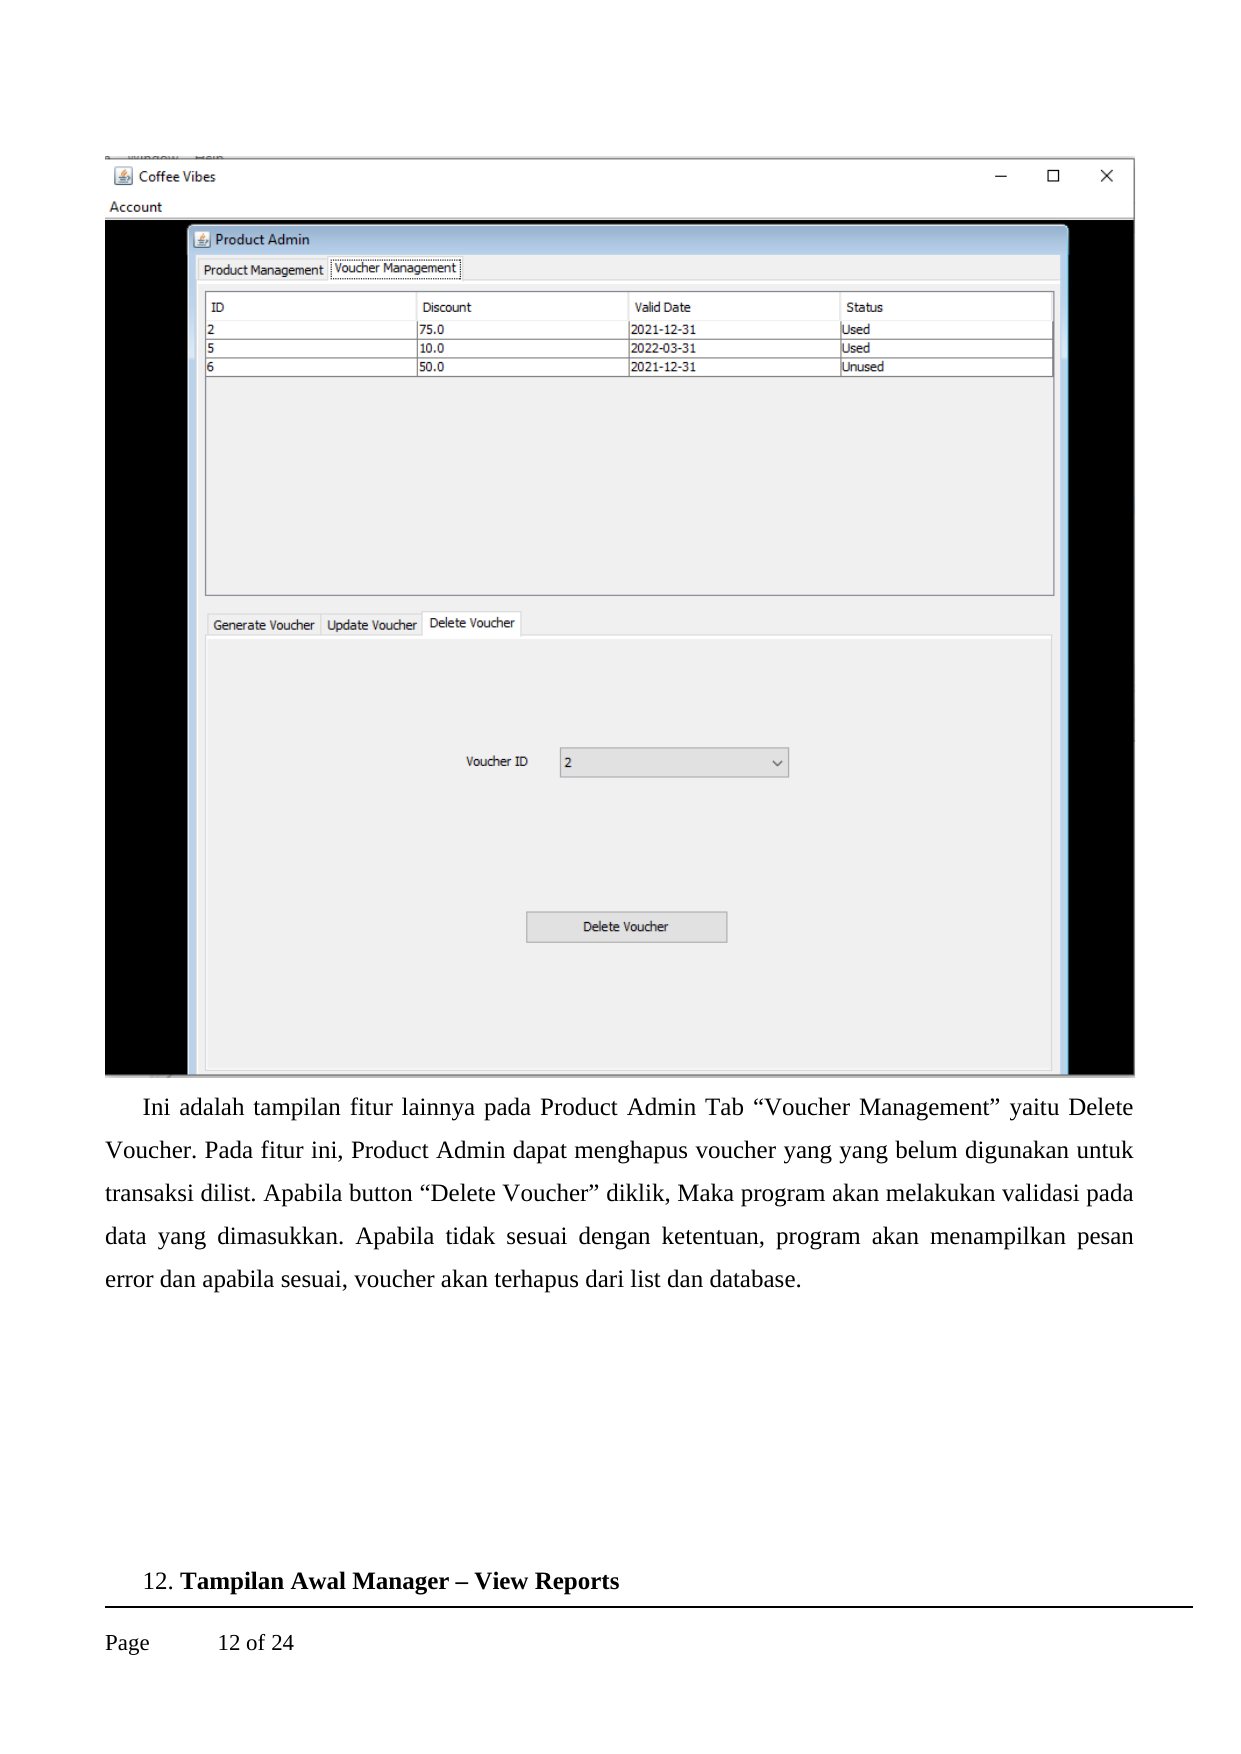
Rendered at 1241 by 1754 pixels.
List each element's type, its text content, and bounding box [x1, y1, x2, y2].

list Tampilan Awal Manager – View Reports [142, 1566, 1135, 1595]
text Ini adalah tampilan fitur lainnya pada Product Admin Tab “Voucher Management” yaitu Delete Voucher. Pada fitur ini, Product Admin dapat menghapus voucher yang yang belum digunakan untuk transaksi dilist. Apabila button “Delete Voucher” diklik, Maka program akan melakukan validasi pada data yang dimasukkan. Apabila tidak sesuai dengan ketentuan, program akan menampilkan pesan error dan apabila sesuai, voucher akan terhapus dari list dan database. [105, 1092, 1135, 1293]
picture [105, 156, 1136, 1078]
